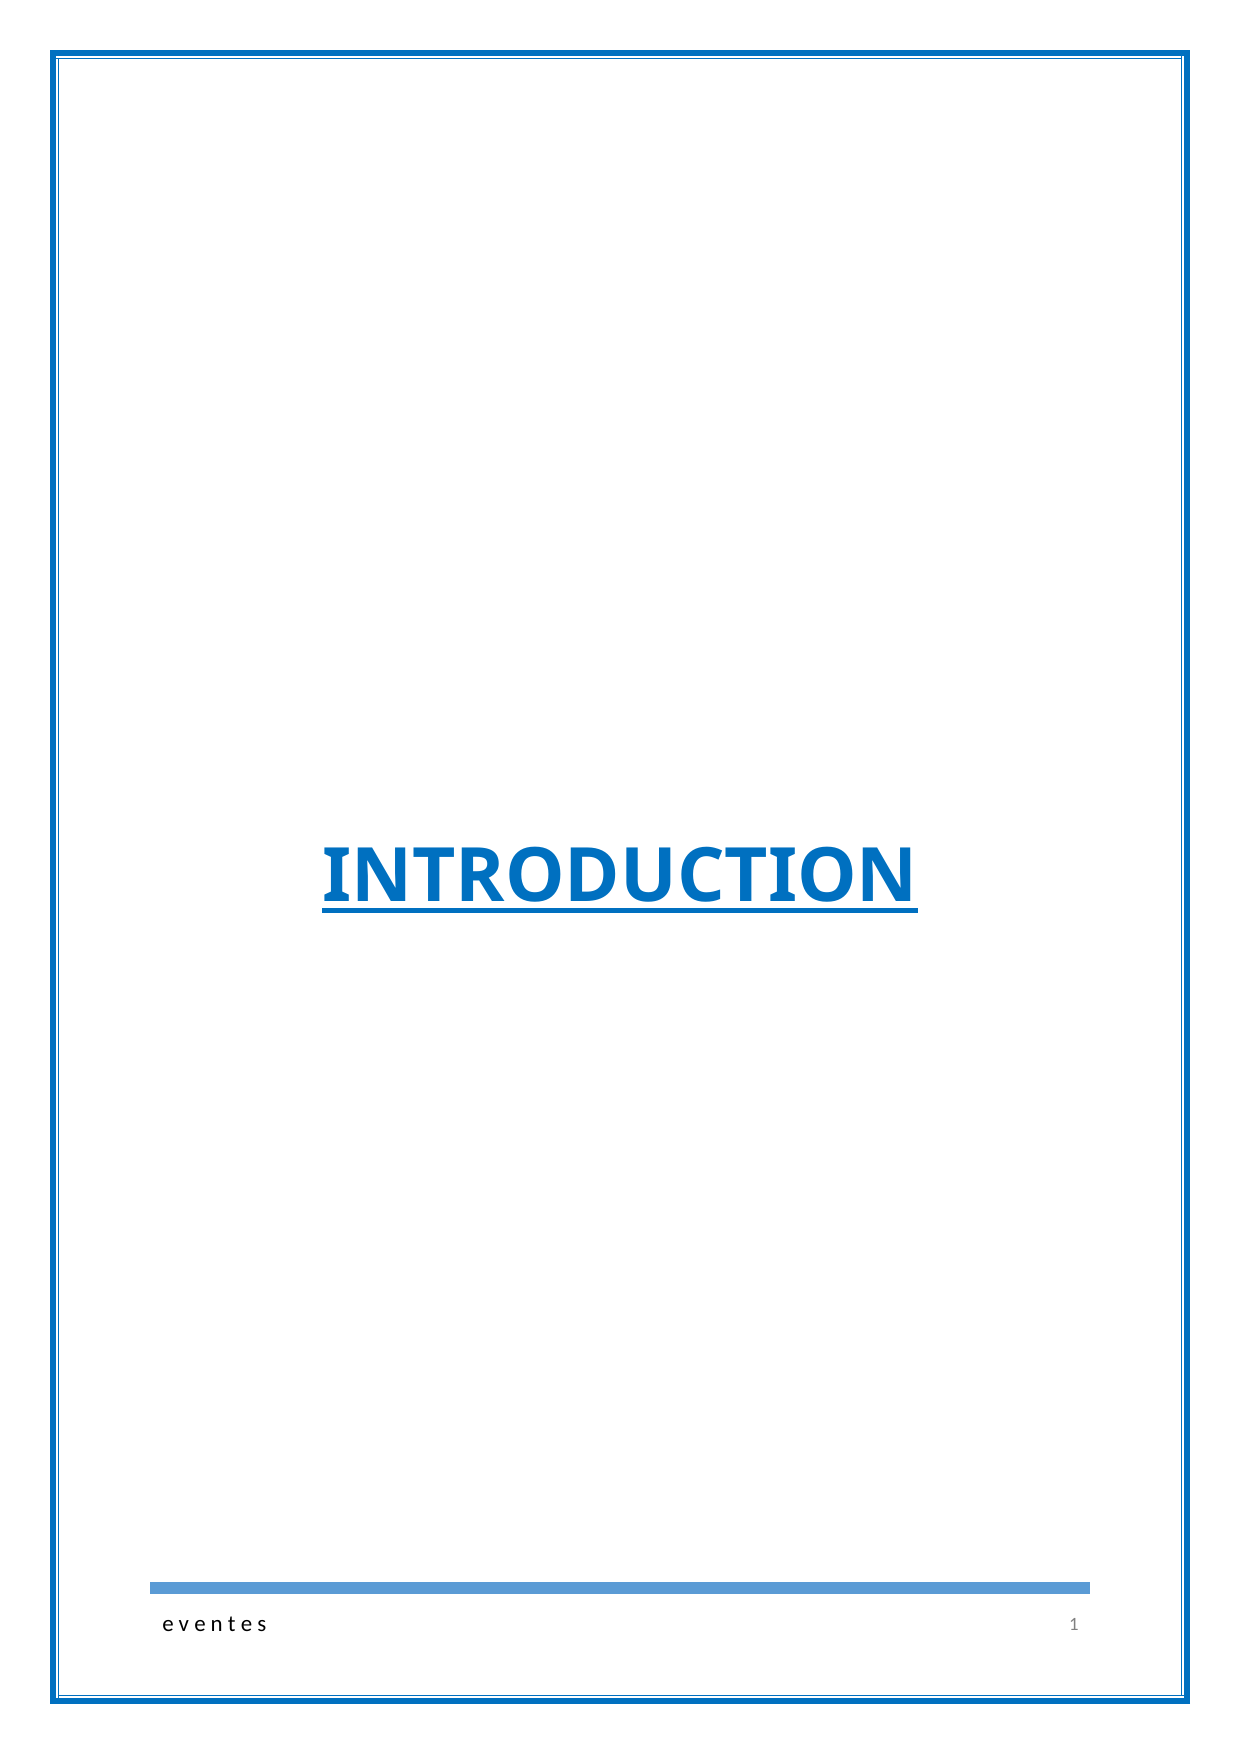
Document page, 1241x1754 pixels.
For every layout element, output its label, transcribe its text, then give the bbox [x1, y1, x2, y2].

text INTRODUCTION [150, 822, 1090, 924]
